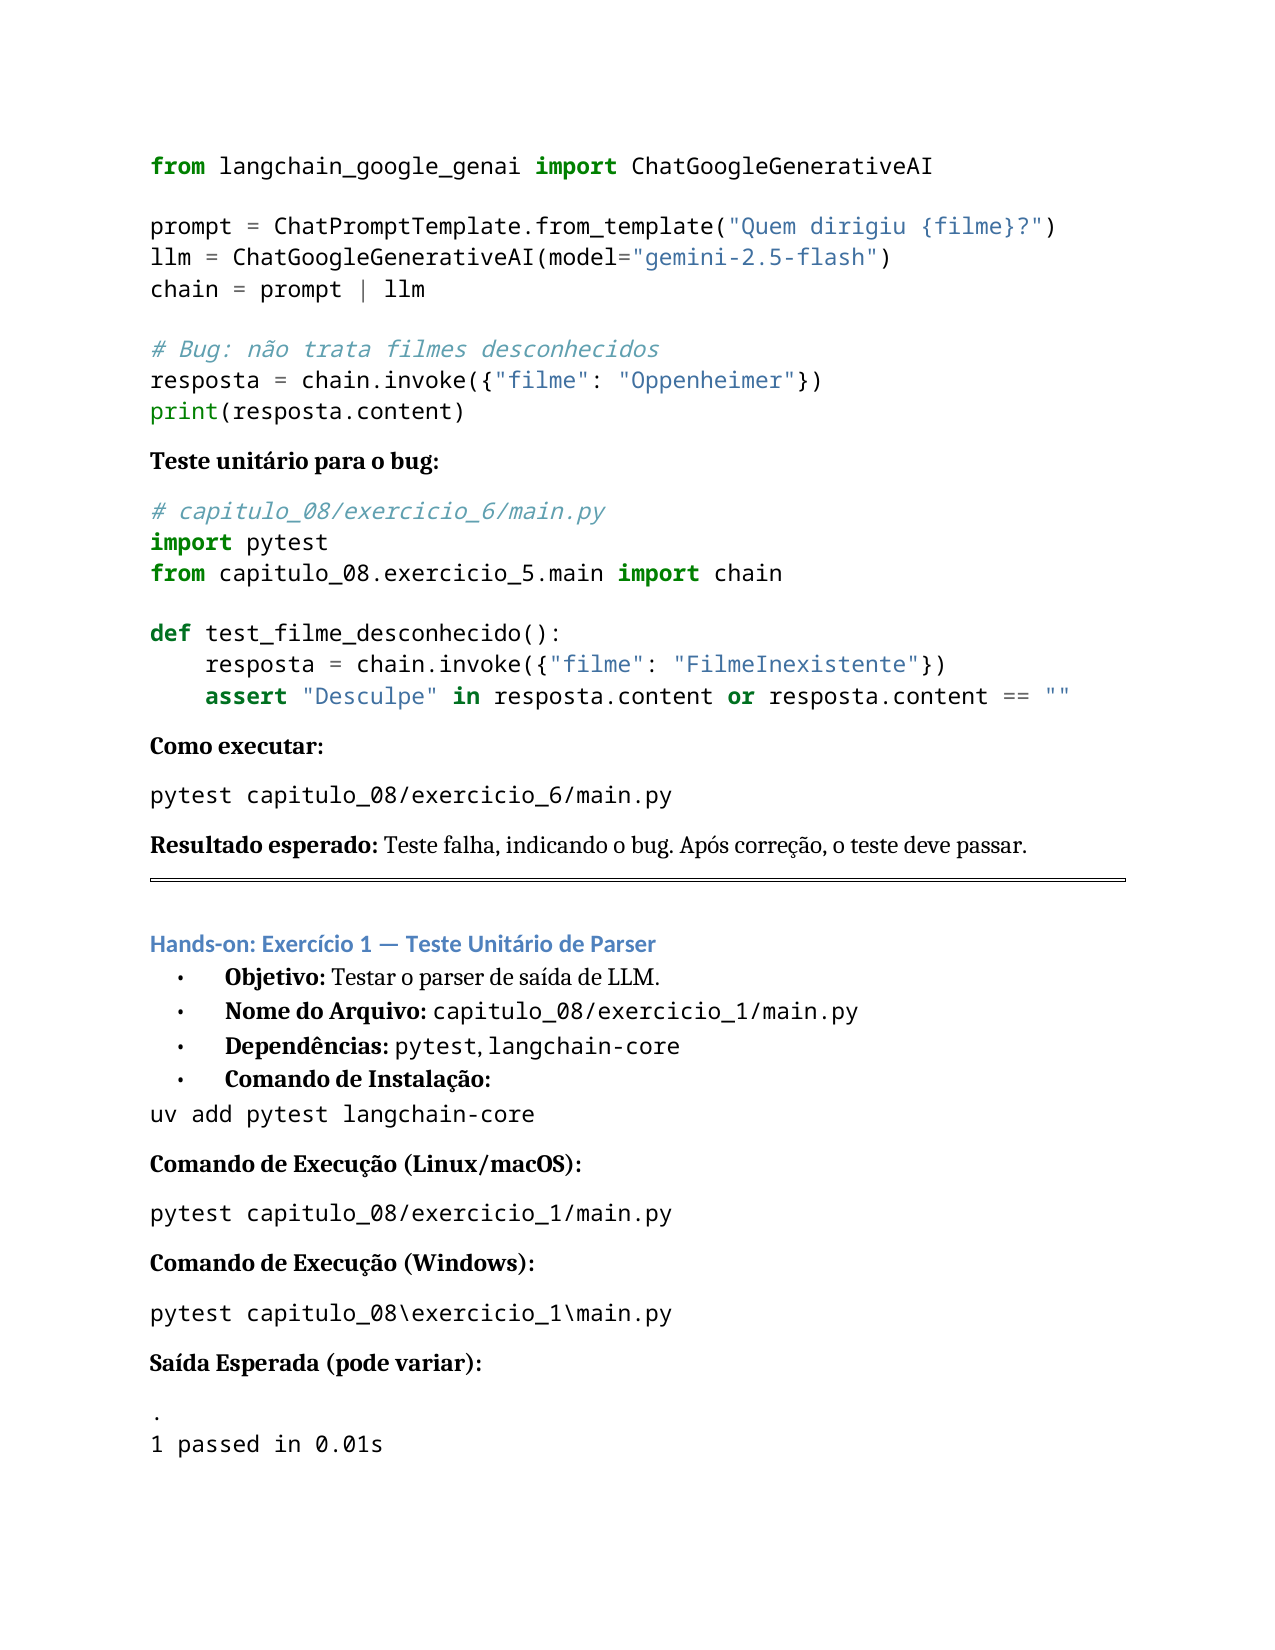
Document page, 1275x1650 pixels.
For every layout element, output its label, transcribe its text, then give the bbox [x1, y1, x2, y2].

text uv add pytest langchain-core [150, 1098, 1125, 1129]
list Dependências: pytest, langchain-core [175, 1030, 1125, 1061]
text pytest capitulo_08\exercicio_1\main.py [150, 1297, 1125, 1328]
text pytest capitulo_08/exercicio_1/main.py [150, 1197, 1125, 1228]
text Comando de Execução (Windows): [150, 1249, 1125, 1278]
text Teste unitário para o bug: [150, 447, 1125, 476]
text . 1 passed in 0.01s [150, 1396, 1125, 1459]
subtitle Hands-on: Exercício 1 — Teste Unitário de Parser [150, 928, 1125, 959]
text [150, 150, 1125, 426]
text Resultado esperado: Teste falha, indicando o bug. Após correção, o teste deve passar. [150, 831, 1125, 860]
text Comando de Execução (Linux/macOS): [150, 1150, 1125, 1178]
list Objetivo: Testar o parser de saída de LLM. [175, 963, 1125, 991]
text # capitulo_08/exercicio_6/main.py import pytest from capitulo_08.exercicio_5.main import chain def test_filme_desconhecido(): resposta = chain.invoke({"filme": "FilmeInexistente"}) assert "Desculpe" in resposta.content or resposta.content == "" [150, 494, 1125, 711]
text pytest capitulo_08/exercicio_6/main.py [150, 779, 1125, 810]
list Comando de Instalação: [175, 1065, 1125, 1094]
list Nome do Arquivo: capitulo_08/exercicio_1/main.py [175, 995, 1125, 1026]
text Saída Esperada (pode variar): [150, 1349, 1125, 1378]
text Como executar: [150, 732, 1125, 760]
